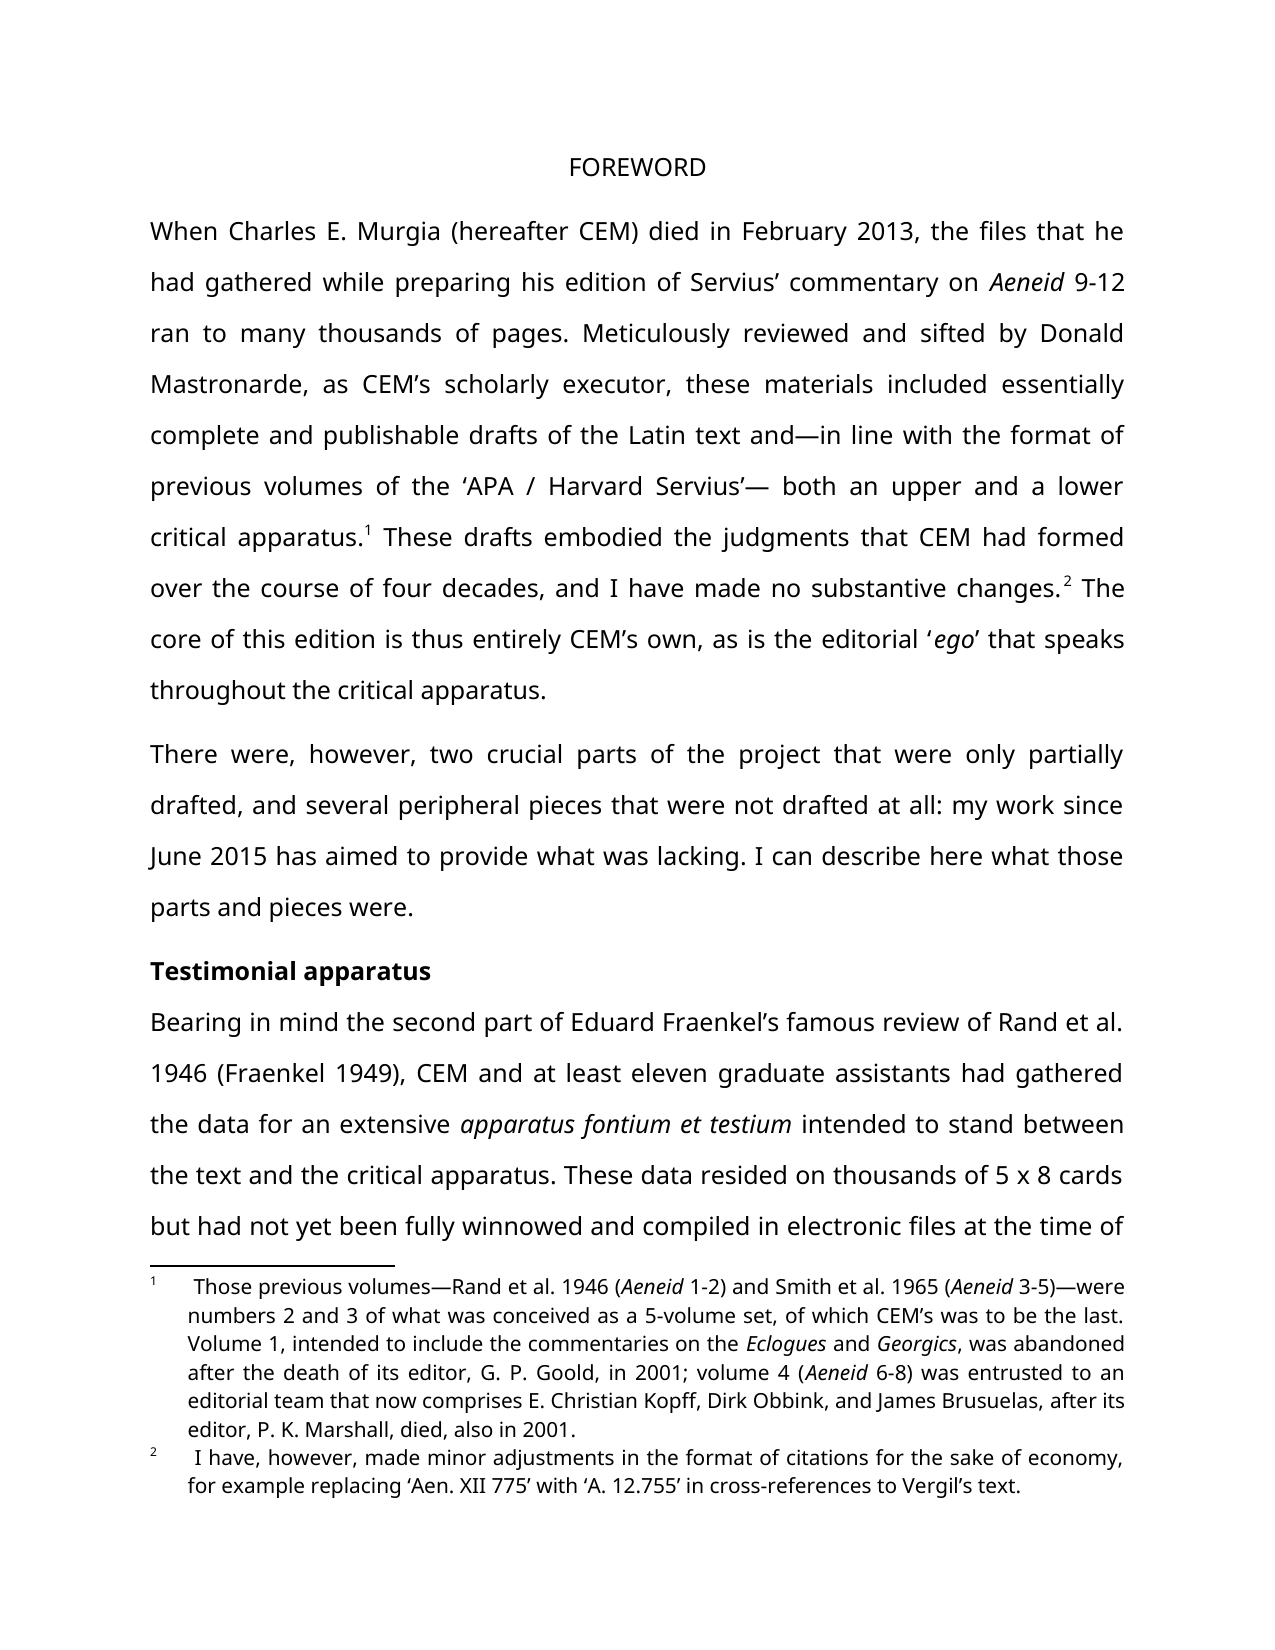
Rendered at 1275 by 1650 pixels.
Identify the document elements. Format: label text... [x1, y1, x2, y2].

text When Charles E. Murgia (hereafter CEM) died in February 2013, the files that he had gathered while preparing his edition of Servius’ commentary on Aeneid 9-12 ran to many thousands of pages. Meticulously reviewed and sifted by Donald Mastronarde, as CEM’s scholarly executor, these materials included essentially complete and publishable drafts of the Latin text and—in line with the format of previous volumes of the ‘APA / Harvard Servius’— both an upper and a lower critical apparatus. These drafts embodied the judgments that CEM had formed over the course of four decades, and I have made no substantive changes. The core of this edition is thus entirely CEM’s own, as is the editorial ‘ego’ that speaks throughout the critical apparatus. [150, 213, 1125, 707]
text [150, 1004, 1125, 1242]
text FOREWORD [150, 150, 1125, 184]
text Testimonial apparatus [150, 953, 1125, 987]
text There were, however, two crucial parts of the project that were only partially drafted, and several peripheral pieces that were not drafted at all: my work since June 2015 has aimed to provide what was lacking. I can describe here what those parts and pieces were. [150, 736, 1125, 924]
